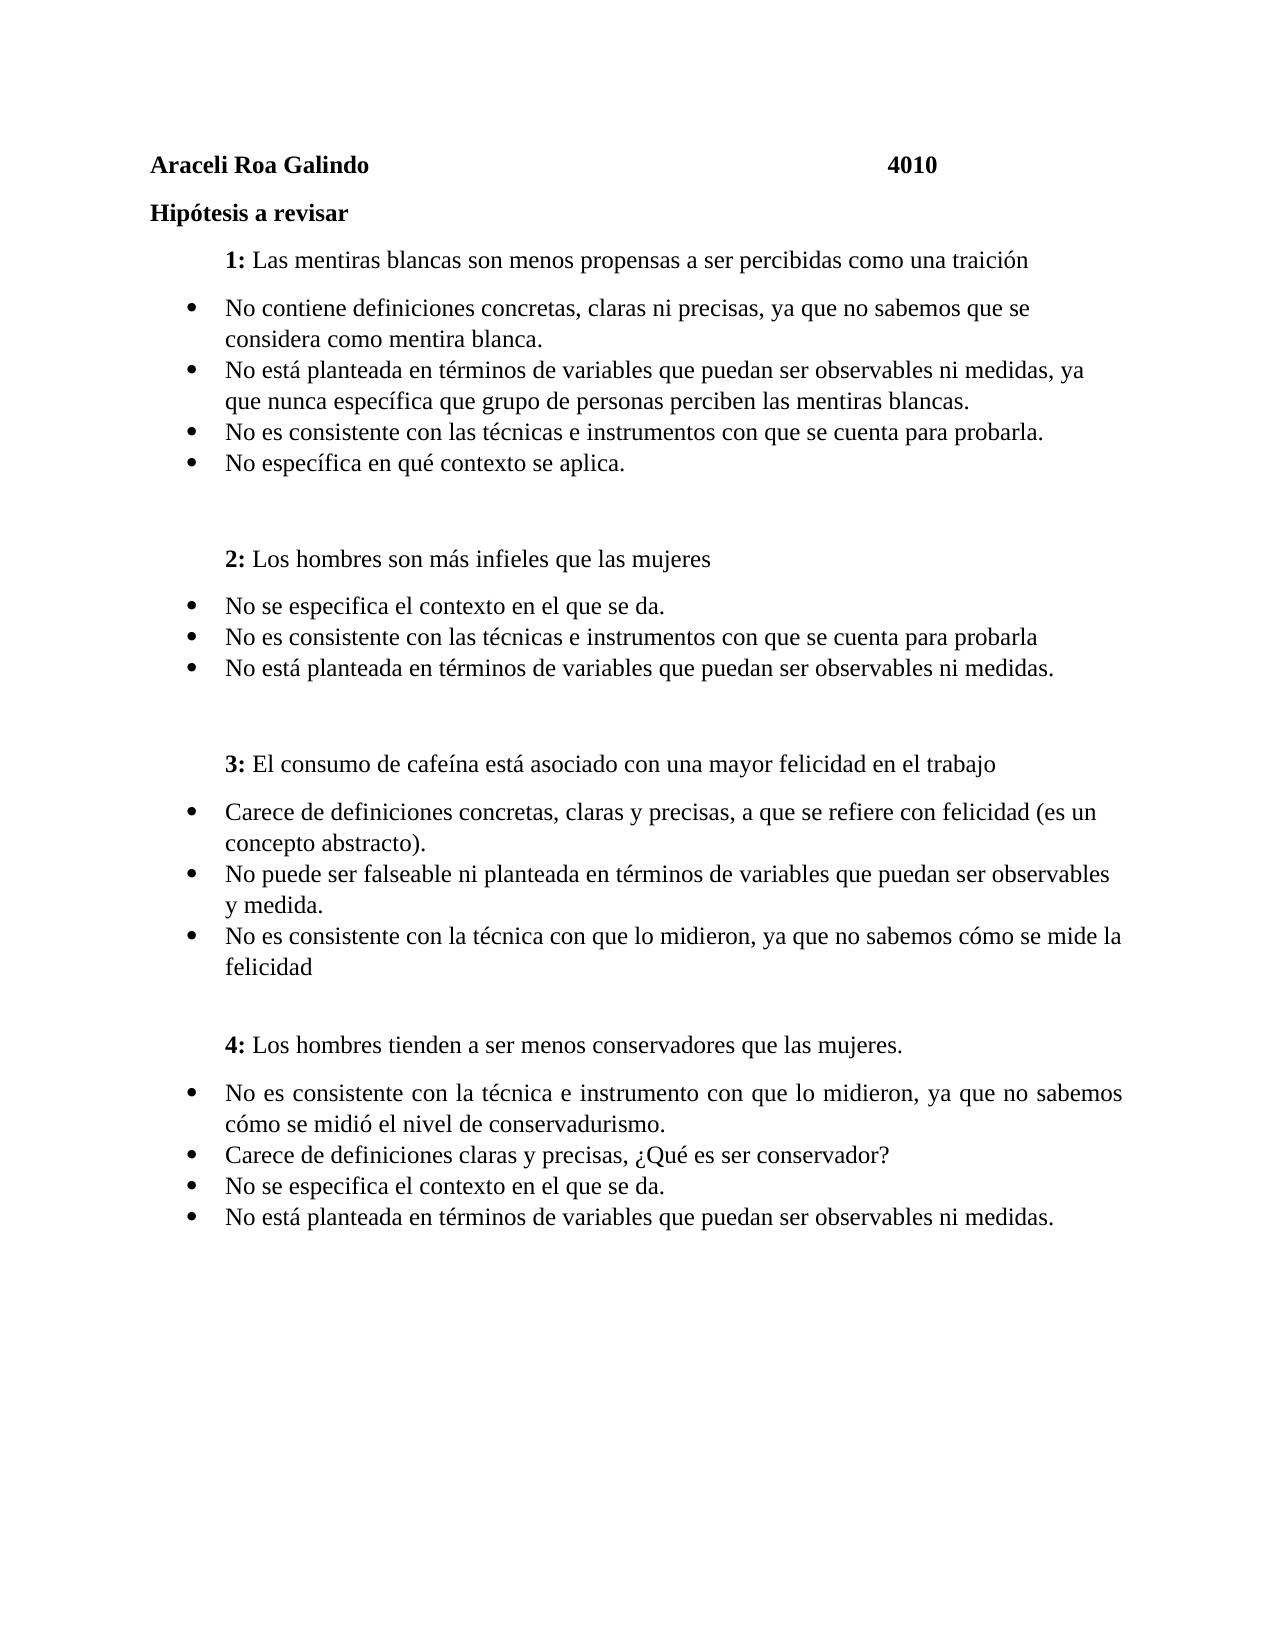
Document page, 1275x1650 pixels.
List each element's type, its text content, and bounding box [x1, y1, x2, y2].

text Hipótesis a revisar [150, 198, 1125, 226]
list No está planteada en términos de variables que puedan ser observables ni medidas. [187, 653, 1125, 682]
list No se especifica el contexto en el que se da. [187, 1171, 1125, 1200]
text Araceli Roa Galindo 4010 [150, 150, 1125, 179]
list No es consistente con las técnicas e instrumentos con que se cuenta para probarla. [187, 417, 1125, 446]
list No específica en qué contexto se aplica. [187, 448, 1125, 477]
list No está planteada en términos de variables que puedan ser observables ni medidas. [187, 1202, 1125, 1231]
list No se especifica el contexto en el que se da. [187, 591, 1125, 620]
list Carece de definiciones concretas, claras y precisas, a que se refiere con felicidad (es un concepto abstracto). [187, 797, 1125, 856]
list No contiene definiciones concretas, claras ni precisas, ya que no sabemos que se considera como mentira blanca. [187, 293, 1125, 353]
text 1: Las mentiras blancas son menos propensas a ser percibidas como una traición [225, 245, 1125, 274]
text 2: Los hombres son más infieles que las mujeres [225, 544, 1125, 572]
text 4: Los hombres tienden a ser menos conservadores que las mujeres. [225, 1031, 1125, 1059]
list No está planteada en términos de variables que puedan ser observables ni medidas, ya que nunca específica que grupo de personas perciben las mentiras blancas. [187, 355, 1125, 415]
list No es consistente con la técnica e instrumento con que lo midieron, ya que no sabemos cómo se midió el nivel de conservadurismo. [187, 1078, 1125, 1138]
list No puede ser falseable ni planteada en términos de variables que puedan ser observables y medida. [187, 859, 1125, 918]
list Carece de definiciones claras y precisas, ¿Qué es ser conservador? [187, 1140, 1125, 1169]
list No es consistente con las técnicas e instrumentos con que se cuenta para probarla [187, 622, 1125, 651]
text 3: El consumo de cafeína está asociado con una mayor felicidad en el trabajo [225, 749, 1125, 778]
list No es consistente con la técnica con que lo midieron, ya que no sabemos cómo se mide la felicidad [187, 921, 1125, 981]
